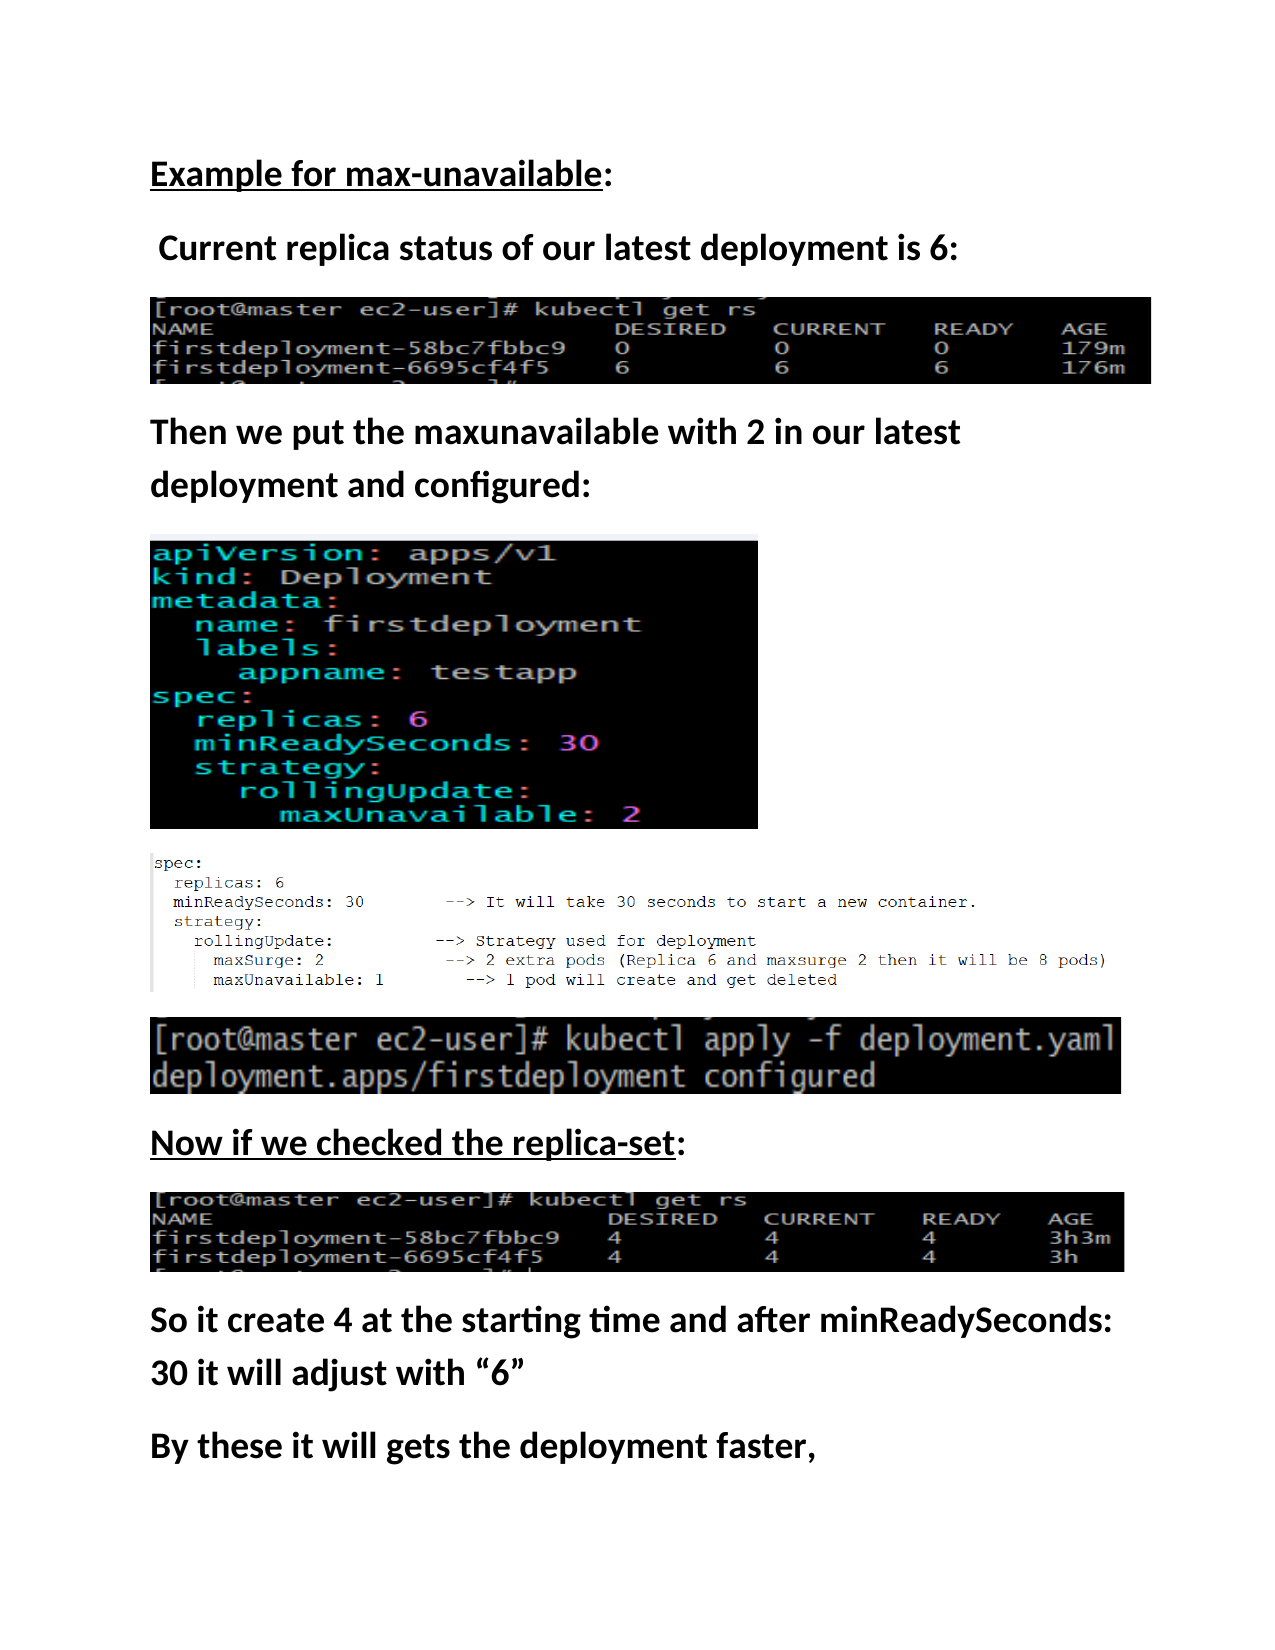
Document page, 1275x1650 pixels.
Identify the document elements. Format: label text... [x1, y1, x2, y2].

text Now if we checked the replica-set: [150, 1118, 1125, 1164]
picture [150, 853, 1125, 992]
picture [150, 1017, 1122, 1094]
text So it create 4 at the starting time and after minReadySeconds: 30 it will adjust with “6” [150, 1296, 1125, 1395]
picture [150, 297, 1152, 384]
text Then we put the maxunavailable with 2 in our latest deployment and configured: [150, 408, 1125, 507]
text Example for max-unavailable: [150, 150, 1125, 196]
picture [150, 534, 758, 829]
picture [150, 1192, 1125, 1272]
text By these it will gets the deployment faster, [150, 1422, 1125, 1468]
text Current replica status of our latest deployment is 6: [150, 223, 1125, 269]
